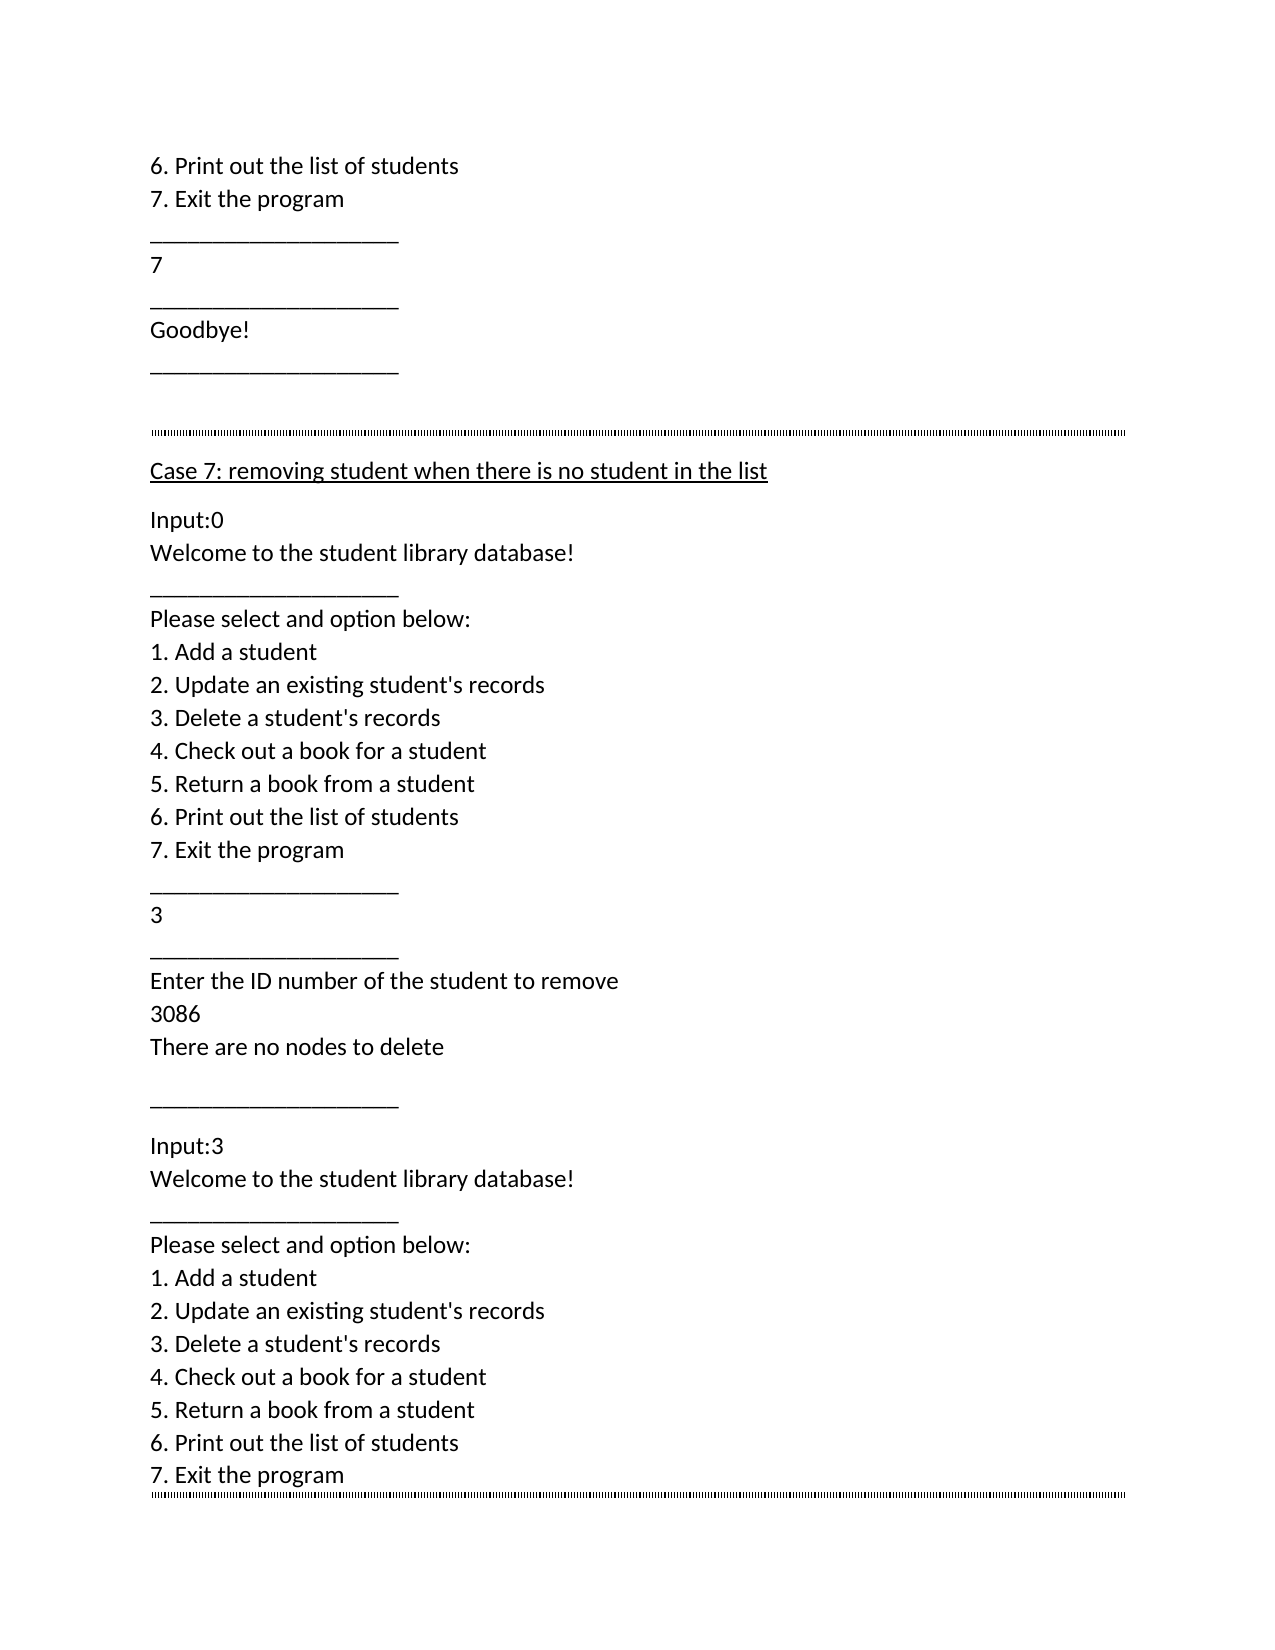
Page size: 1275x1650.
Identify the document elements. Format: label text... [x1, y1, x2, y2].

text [150, 150, 1125, 378]
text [150, 1130, 1125, 1498]
text Input:0 Welcome to the student library database! ____________________ Please select and option below: 1. Add a student 2. Update an existing student's records 3. Delete a student's records 4. Check out a book for a student 5. Return a book from a student 6. Print out the list of students 7. Exit the program ____________________ 3 ____________________ Enter the ID number of the student to remove 3086 There are no nodes to delete [150, 504, 1125, 1062]
text Case 7: removing student when there is no student in the list [150, 455, 1125, 486]
text ____________________ [150, 1081, 1125, 1111]
